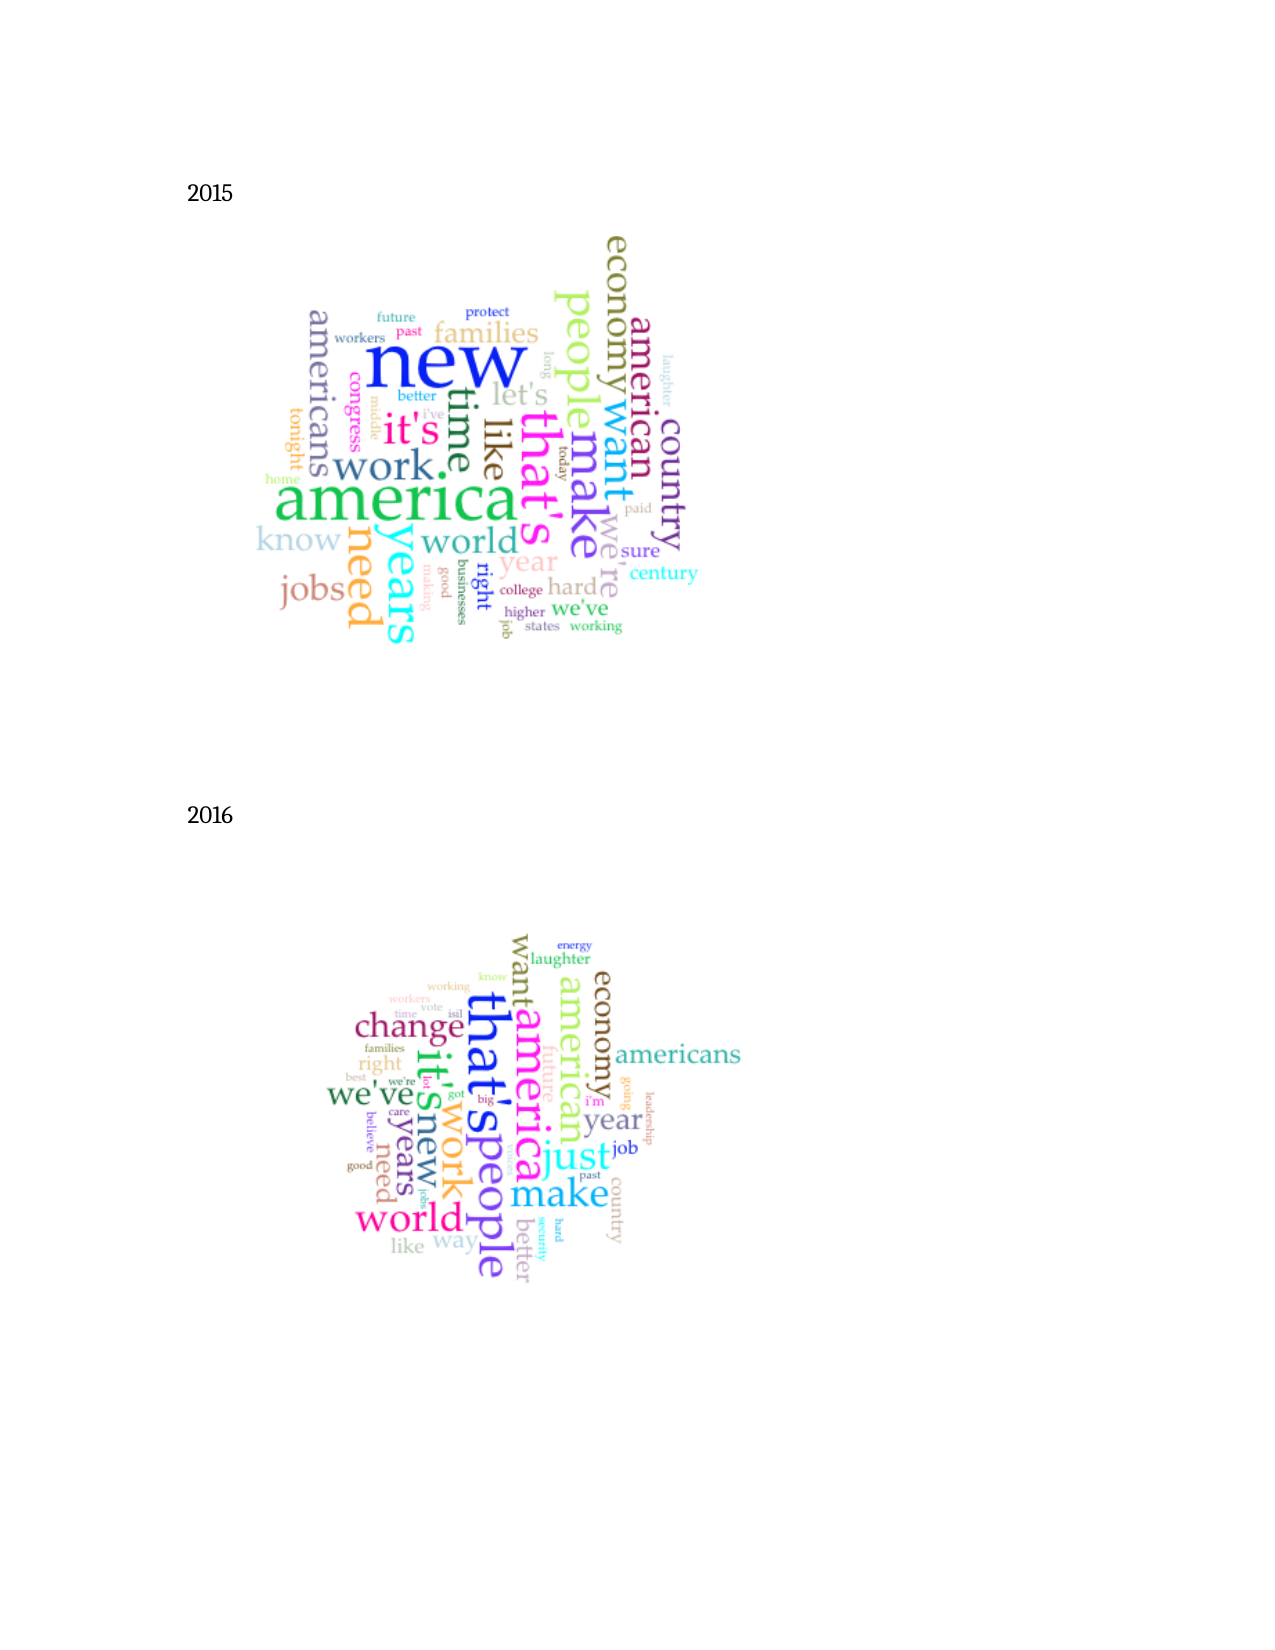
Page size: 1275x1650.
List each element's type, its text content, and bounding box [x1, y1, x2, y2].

text 2015 [187, 179, 1087, 207]
picture [187, 236, 770, 744]
picture [187, 858, 770, 1366]
text 2016 [187, 801, 1087, 829]
